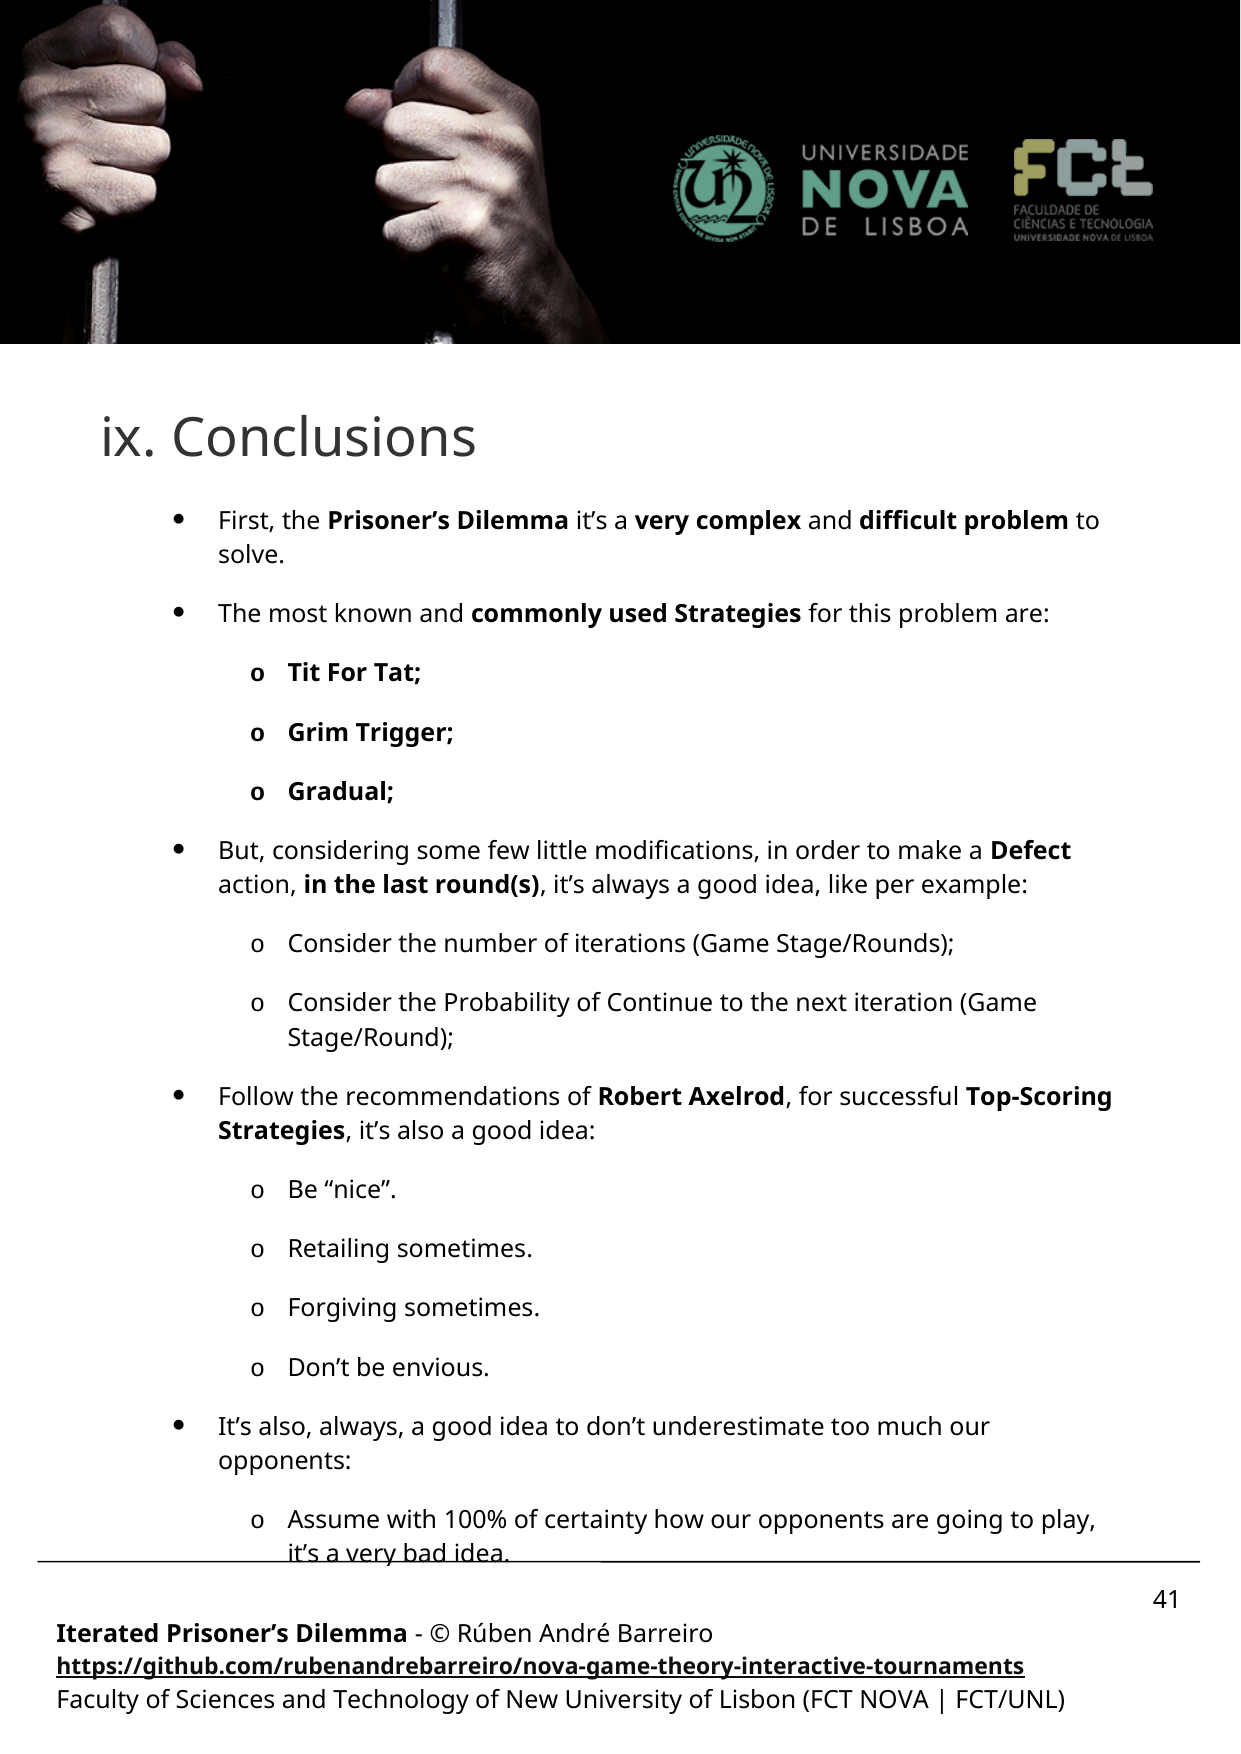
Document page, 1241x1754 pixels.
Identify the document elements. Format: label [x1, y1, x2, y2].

picture [0, 0, 1241, 344]
